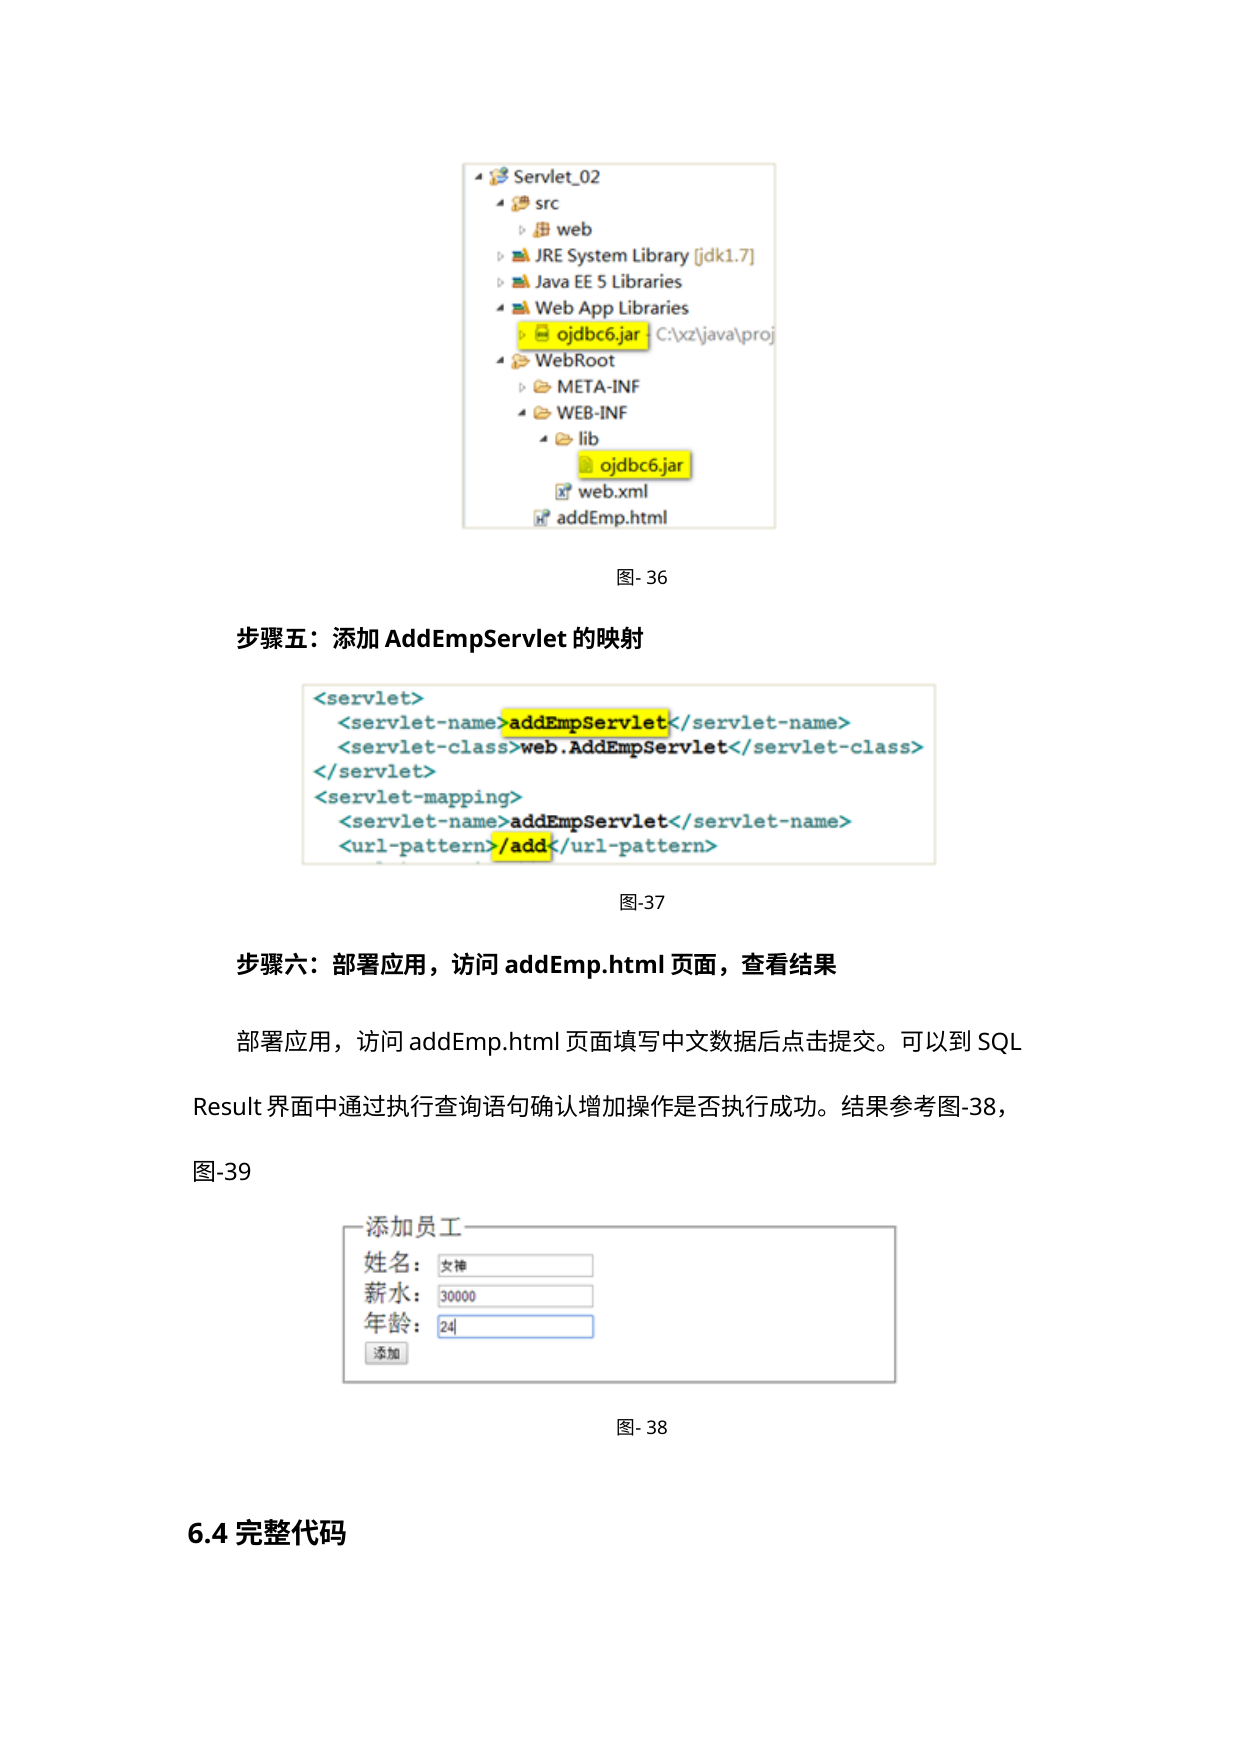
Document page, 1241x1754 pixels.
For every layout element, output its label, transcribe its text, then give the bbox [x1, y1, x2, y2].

picture [460, 162, 780, 533]
text 图- 38 [195, 1410, 1045, 1443]
picture [300, 682, 940, 869]
text 图- 36 [195, 560, 1045, 592]
text 图-37 [195, 885, 1045, 918]
text 6.4 完整代码 [187, 1498, 1053, 1563]
text 步骤六：部署应用，访问addEmp.html页面，查看结果 [192, 930, 1048, 995]
picture [334, 1207, 907, 1392]
text 步骤五：添加AddEmpServlet的映射 [192, 605, 1048, 670]
text 部署应用，访问addEmp.html页面填写中文数据后点击提交。可以到SQL Result界面中通过执行查询语句确认增加操作是否执行成功。结果参考图-38，图-39 [192, 1008, 1048, 1203]
